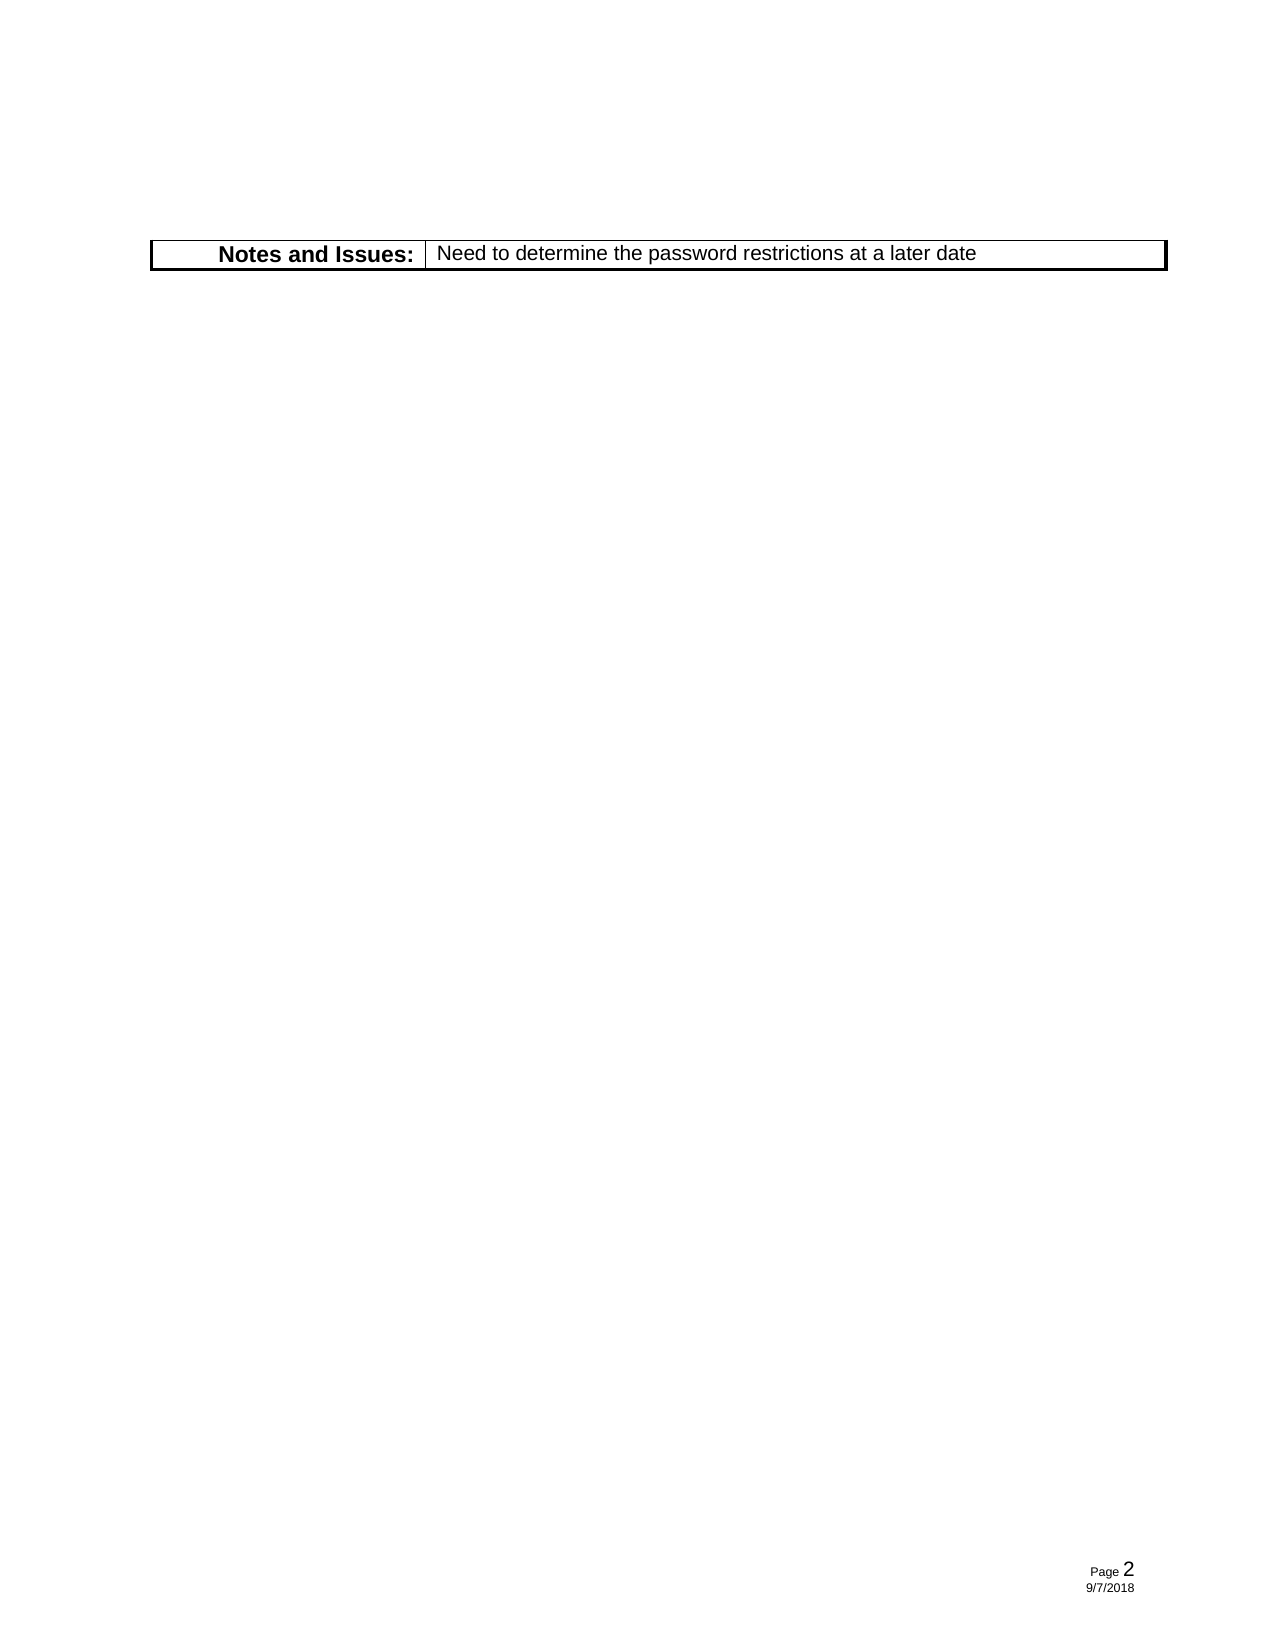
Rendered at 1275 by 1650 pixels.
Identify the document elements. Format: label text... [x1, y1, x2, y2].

table_cell Need to determine the password restrictions at a later date [426, 241, 1164, 267]
table_cell Notes and Issues: [153, 241, 425, 267]
